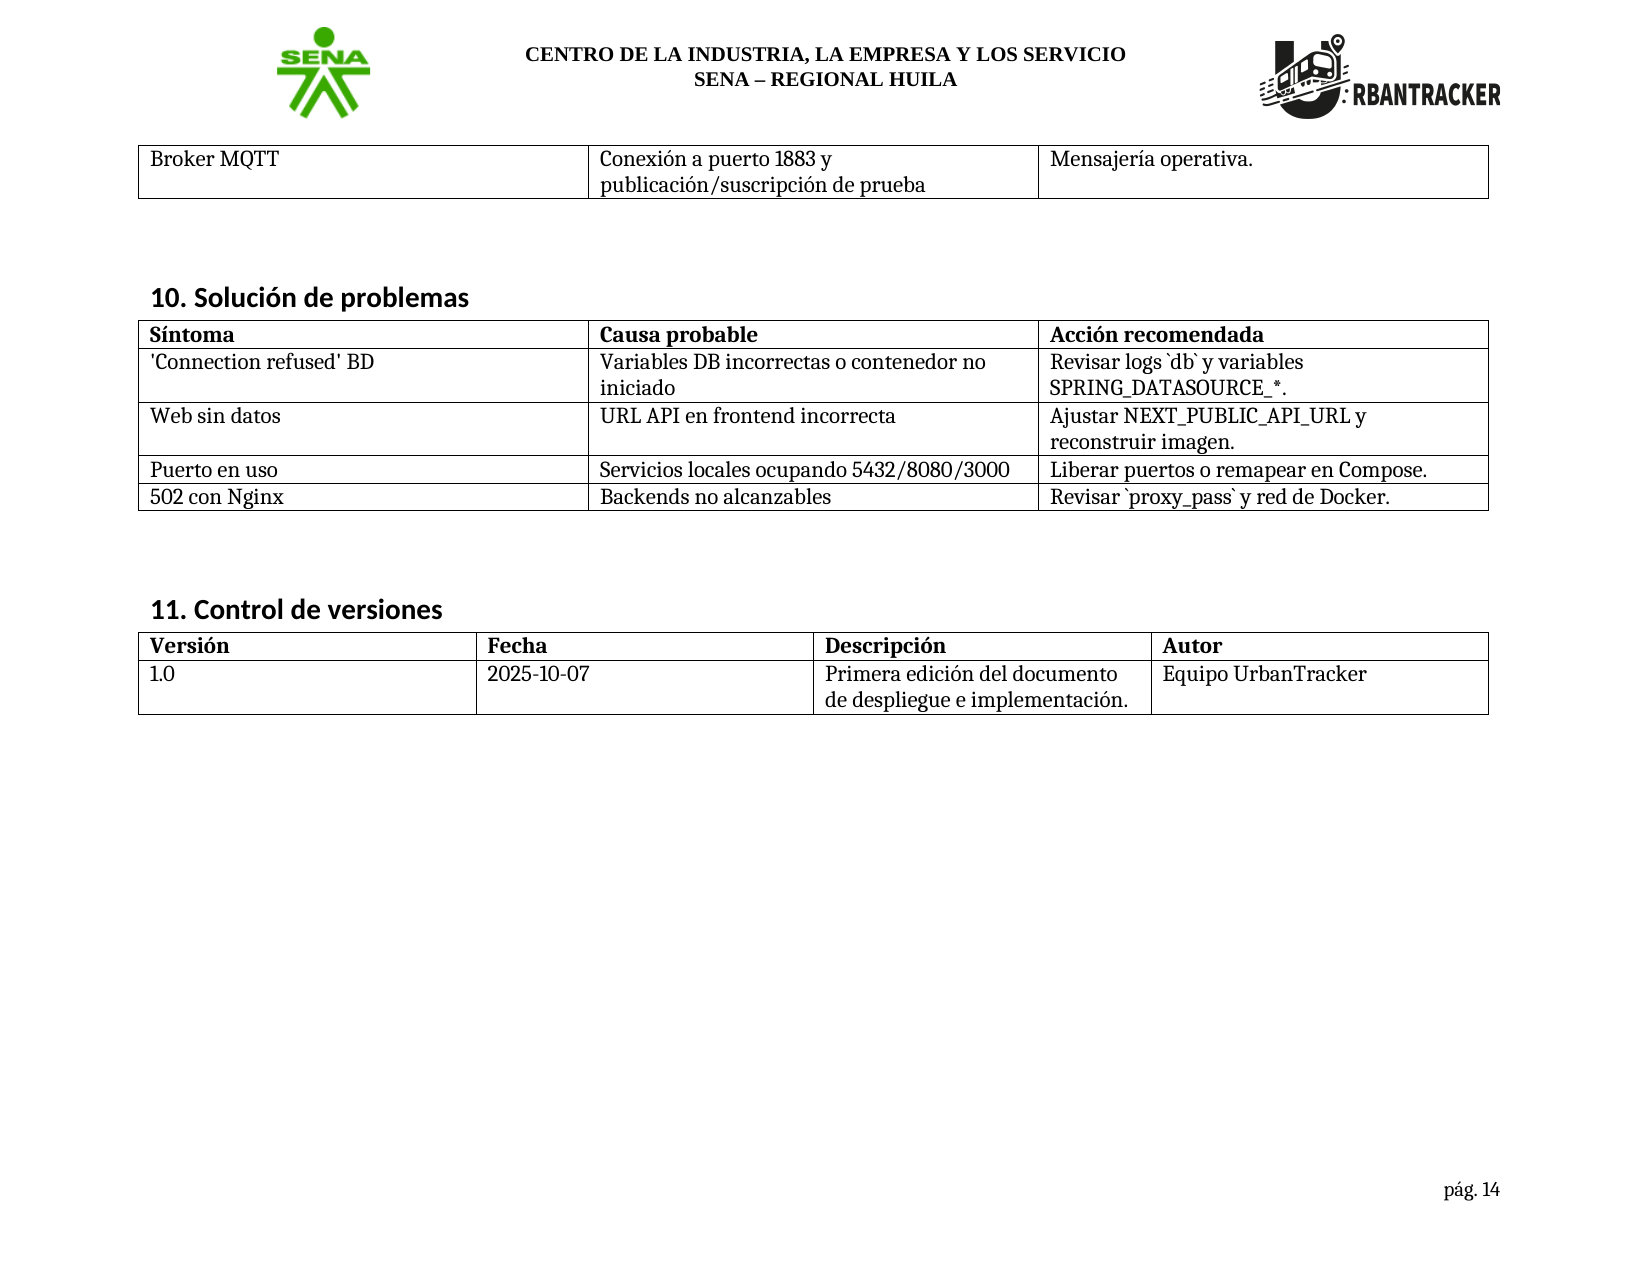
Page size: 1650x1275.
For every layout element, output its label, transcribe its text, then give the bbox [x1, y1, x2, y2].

table_cell 1.0 [139, 661, 476, 713]
picture [1259, 34, 1500, 119]
table_header Síntoma [139, 321, 588, 348]
table_header Descripción [814, 633, 1151, 660]
subtitle 11. Control de versiones [150, 591, 1500, 627]
table_cell Backends no alcanzables [589, 484, 1038, 510]
table_cell Equipo UrbanTracker [1152, 661, 1488, 713]
table_cell URL API en frontend incorrecta [589, 403, 1038, 455]
table_cell Ajustar NEXT_PUBLIC_API_URL y reconstruir imagen. [1039, 403, 1488, 455]
table_cell 'Connection refused' BD [139, 349, 588, 402]
picture [276, 27, 371, 119]
table_cell 502 con Nginx [139, 484, 588, 510]
table_cell 2025-10-07 [477, 661, 813, 713]
table_cell Broker MQTT [139, 146, 588, 198]
table_cell Conexión a puerto 1883 y publicación/suscripción de prueba [589, 146, 1038, 198]
table_cell Variables DB incorrectas o contenedor no iniciado [589, 349, 1038, 402]
table_header Autor [1152, 633, 1488, 660]
table_cell Puerto en uso [139, 456, 588, 483]
table_cell Liberar puertos o remapear en Compose. [1039, 456, 1488, 483]
table_header Versión [139, 633, 476, 660]
table_header Fecha [477, 633, 813, 660]
table_cell Web sin datos [139, 403, 588, 455]
table_cell Primera edición del documento de despliegue e implementación. [814, 661, 1151, 713]
table_cell Revisar logs `db` y variables SPRING_DATASOURCE_*. [1039, 349, 1488, 402]
table_cell Revisar `proxy_pass` y red de Docker. [1039, 484, 1488, 510]
table_header Acción recomendada [1039, 321, 1488, 348]
table_header Causa probable [589, 321, 1038, 348]
subtitle 10. Solución de problemas [150, 279, 1500, 315]
table_cell Servicios locales ocupando 5432/8080/3000 [589, 456, 1038, 483]
table_cell Mensajería operativa. [1039, 146, 1488, 198]
